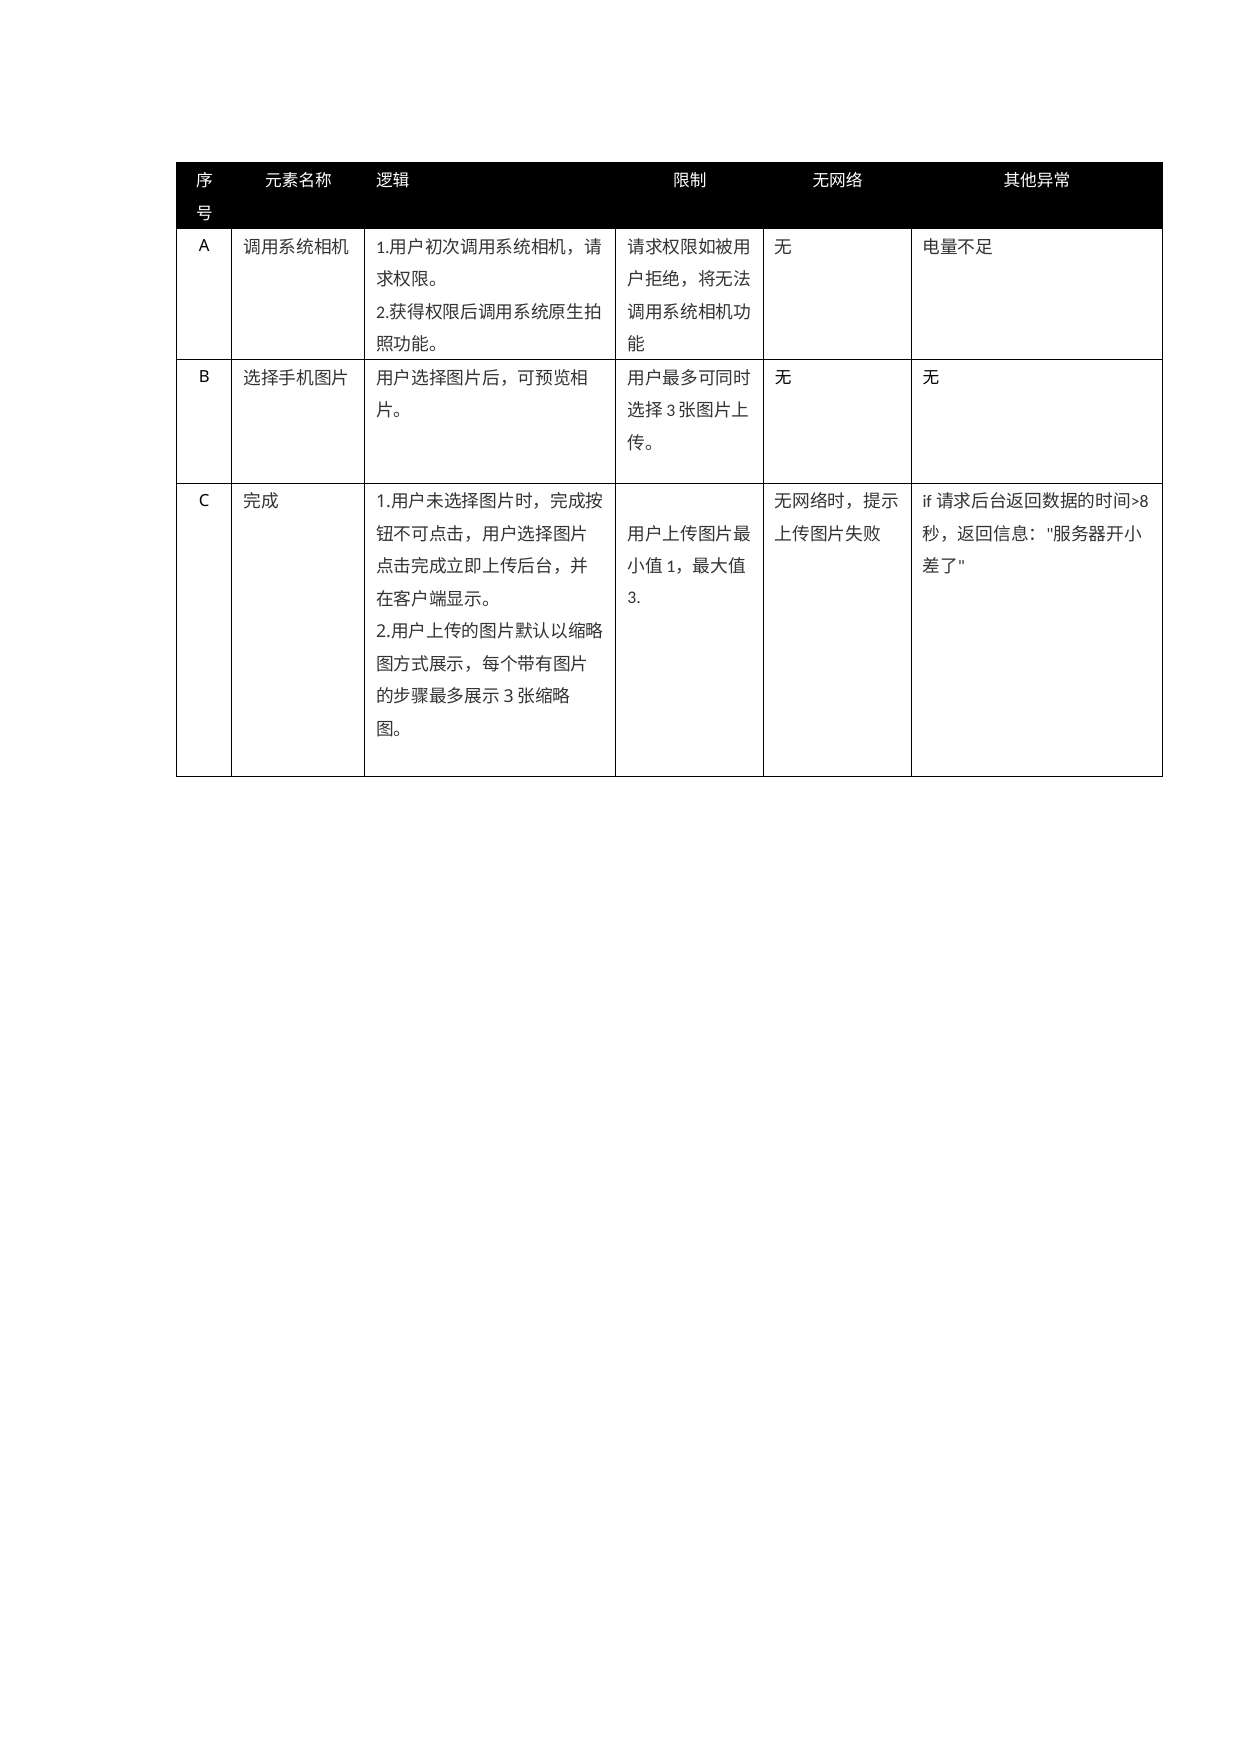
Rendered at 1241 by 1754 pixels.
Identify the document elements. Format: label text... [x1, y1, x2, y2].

table_cell 无网络时，提示上传图片失败 [764, 484, 911, 776]
table_header 序号 [177, 163, 231, 228]
table_cell 选择手机图片 [232, 360, 364, 482]
table_cell 请求权限如被用户拒绝，将无法调用系统相机功能 [616, 229, 763, 359]
table_cell 1.用户未选择图片时，完成按钮不可点击，用户选择图片点击完成立即上传后台，并在客户端显示。 2.用户上传的图片默认以缩略图方式展示，每个带有图片的步骤最多展示3张缩略图。 [365, 484, 615, 776]
table_header 元素名称 [232, 163, 364, 228]
table_cell 用户选择图片后，可预览相片。 [365, 360, 615, 482]
table_cell 1.用户初次调用系统相机，请求权限。 2.获得权限后调用系统原生拍照功能。 [365, 229, 615, 359]
table_cell 无 [764, 360, 911, 482]
table_cell 无 [764, 229, 911, 359]
table_cell 用户最多可同时选择3张图片上传。 [616, 360, 763, 482]
table_header 逻辑 [365, 163, 615, 228]
table_header 无网络 [764, 163, 911, 228]
table_header 其他异常 [912, 163, 1162, 228]
table_cell 无 [912, 360, 1162, 482]
table_cell A [177, 229, 231, 359]
table_cell 电量不足 [912, 229, 1162, 359]
table_cell 调用系统相机 [232, 229, 364, 359]
table_cell B [177, 360, 231, 482]
table_cell 完成 [232, 484, 364, 776]
table_header 限制 [616, 163, 763, 228]
table_cell C [177, 484, 231, 776]
table_cell 用户上传图片最小值1，最大值3. [616, 484, 763, 776]
table_cell if 请求后台返回数据的时间>8秒，返回信息："服务器开小差了" [912, 484, 1162, 776]
